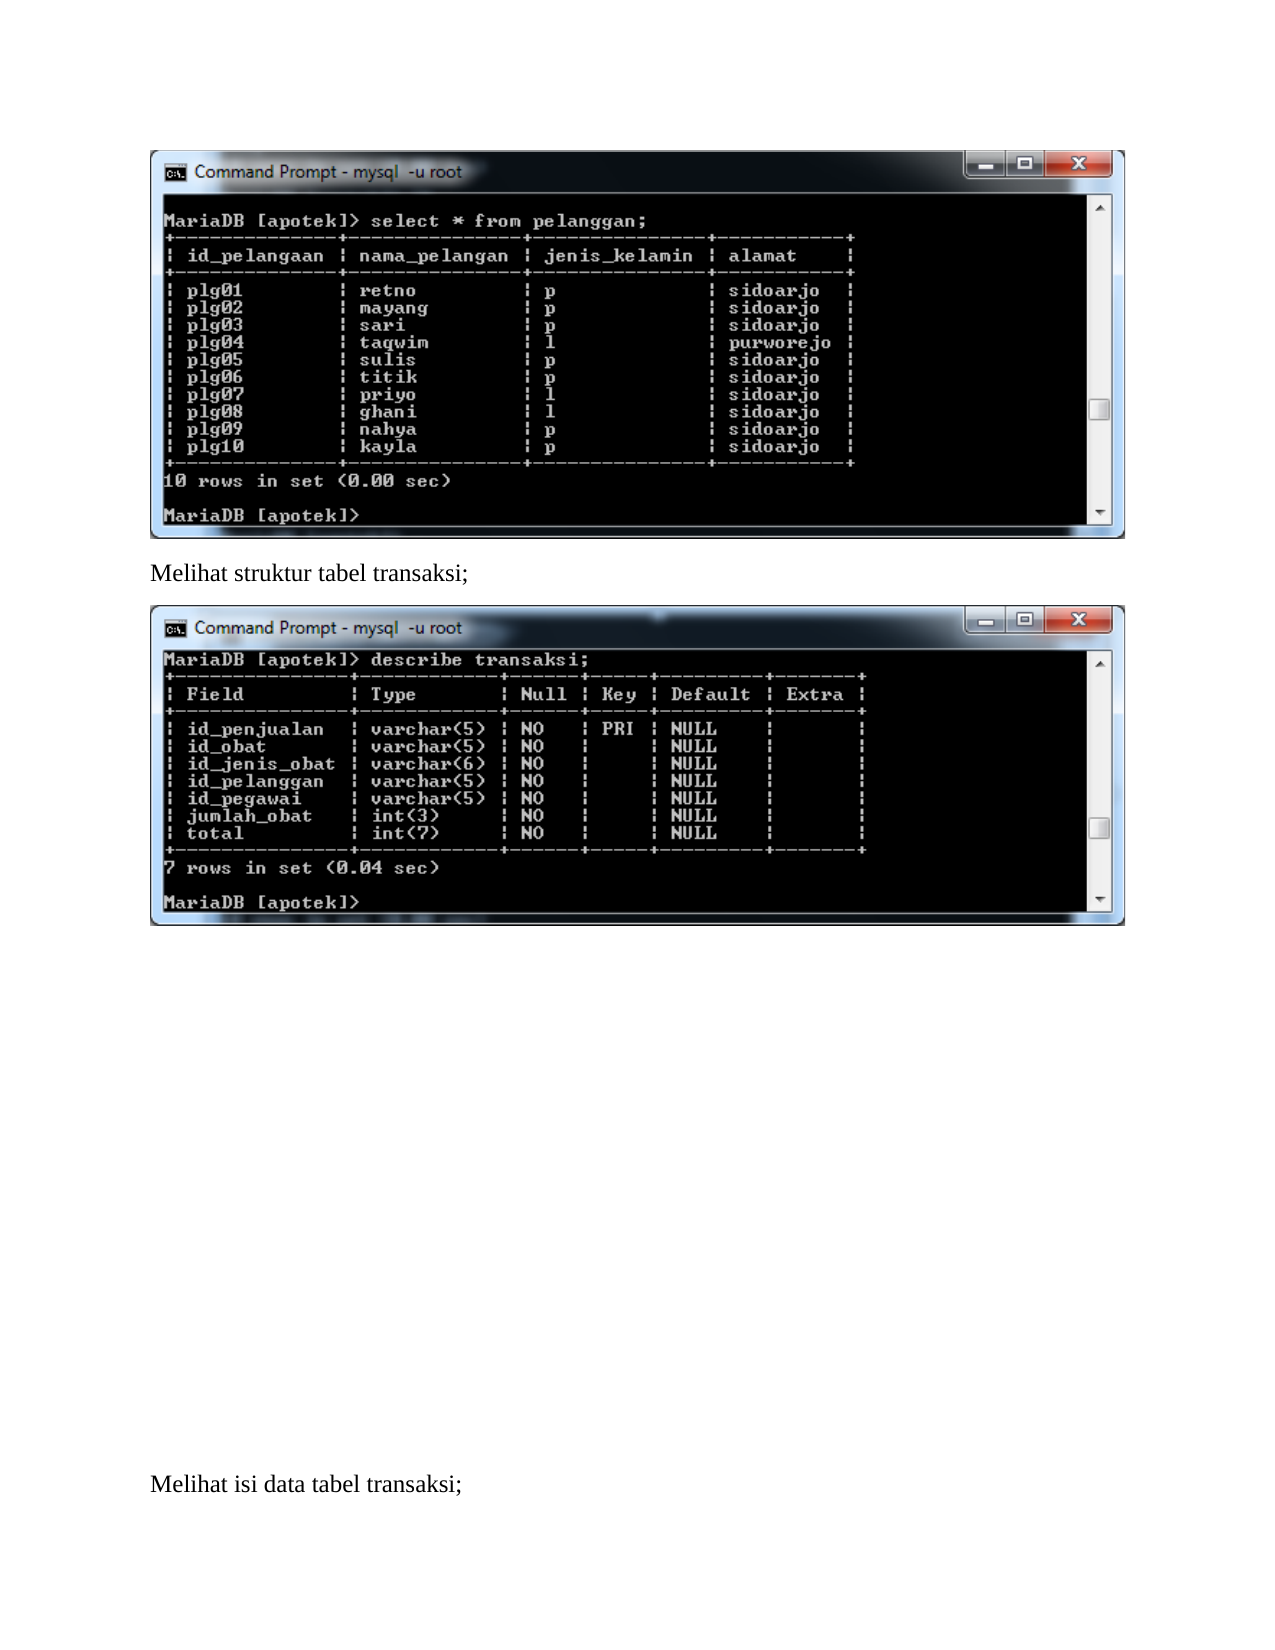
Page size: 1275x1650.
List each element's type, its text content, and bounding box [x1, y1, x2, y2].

text Melihat struktur tabel transaksi; [150, 558, 1125, 586]
picture [150, 150, 1125, 539]
picture [150, 605, 1125, 926]
text Melihat isi data tabel transaksi; [150, 1469, 1125, 1497]
